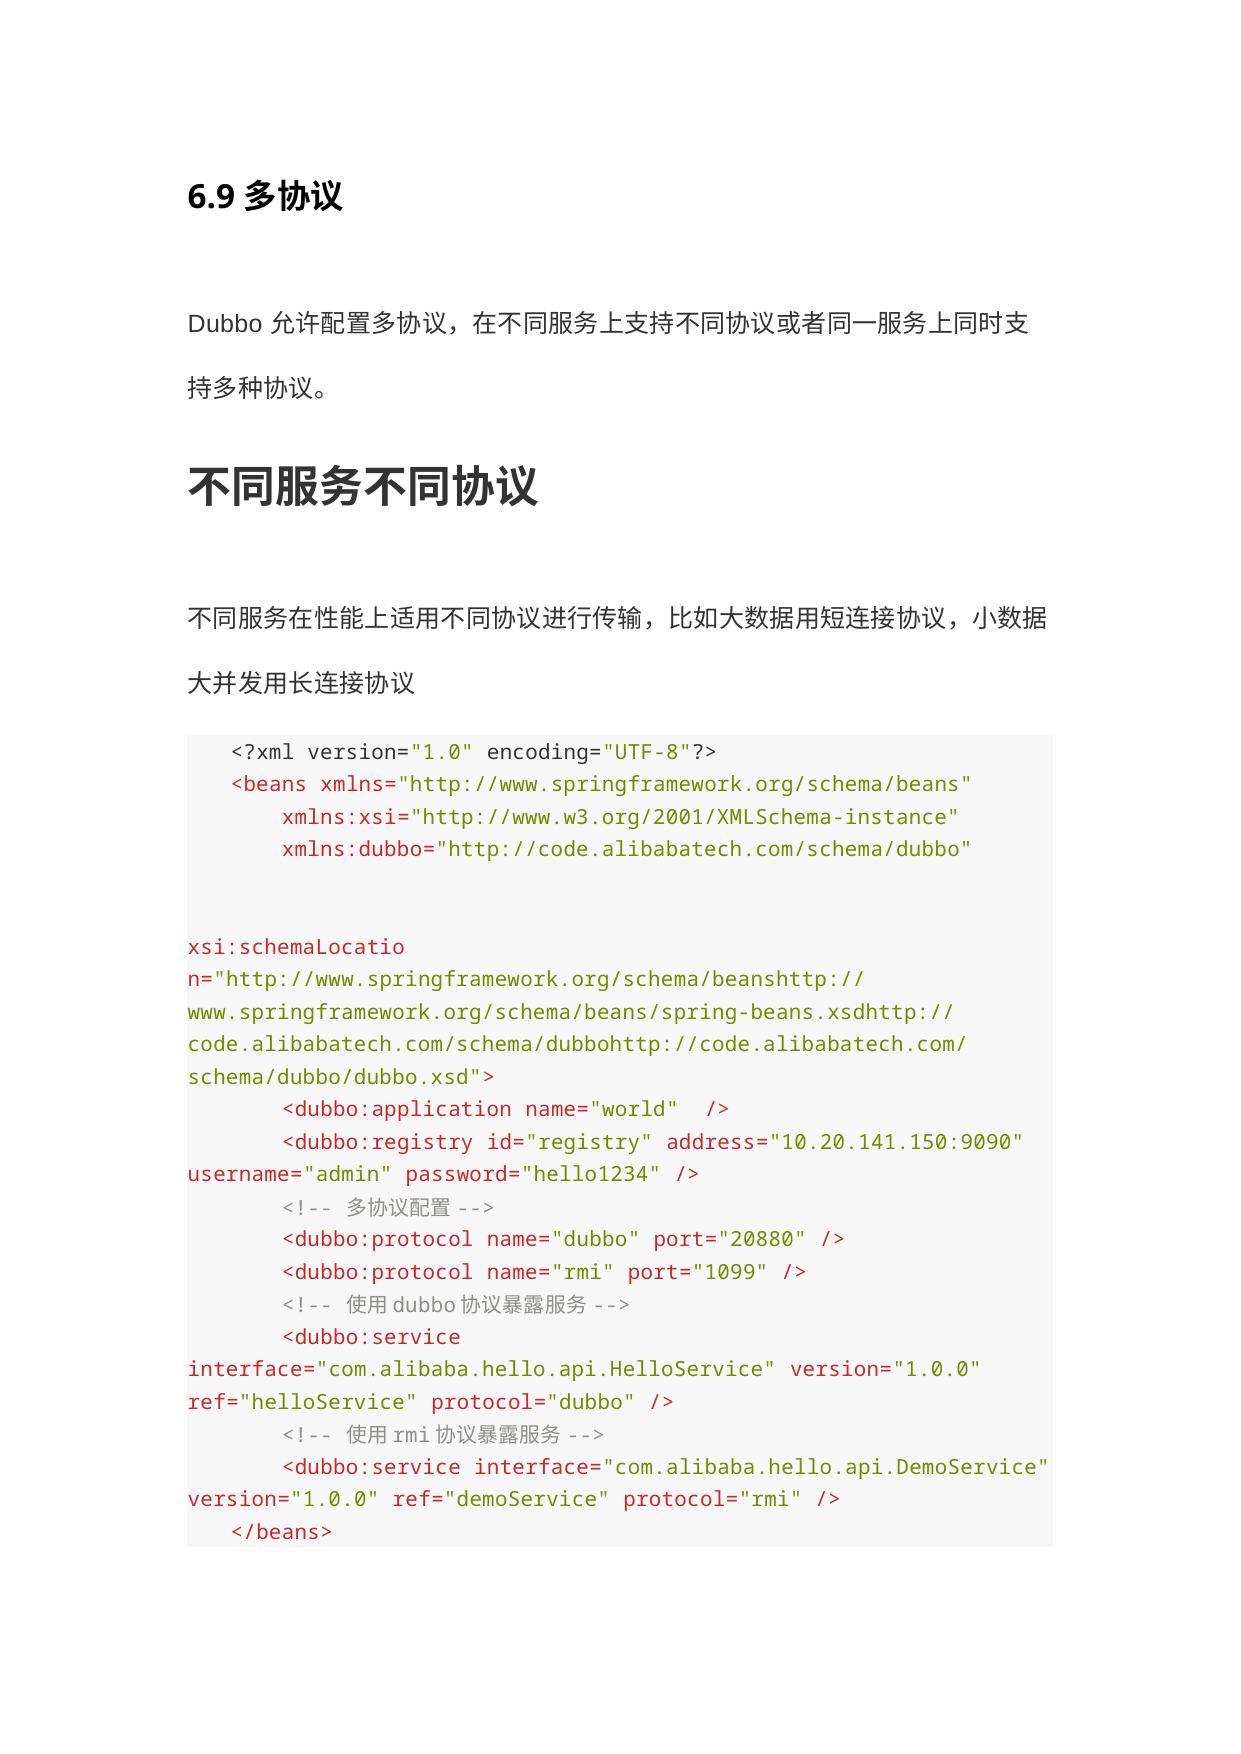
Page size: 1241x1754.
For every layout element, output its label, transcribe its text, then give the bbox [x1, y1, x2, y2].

text <dubbo:protocol name="rmi" port="1099" /> [187, 1255, 1053, 1287]
text <!-- 使用dubbo协议暴露服务 --> [187, 1287, 1053, 1320]
text Dubbo 允许配置多协议，在不同服务上支持不同协议或者同一服务上同时支持多种协议。 [187, 289, 1053, 419]
text <dubbo:service interface="com.alibaba.hello.api.HelloService" version="1.0.0" ref="helloService" protocol="dubbo" /> [187, 1320, 1053, 1417]
text <?xml version="1.0" encoding="UTF-8"?> [187, 735, 1053, 767]
text <!-- 多协议配置 --> [187, 1190, 1053, 1222]
text 不同服务在性能上适用不同协议进行传输，比如大数据用短连接协议，小数据大并发用长连接协议 [187, 584, 1053, 714]
text xsi:schemaLocation="http://www.springframework.org/schema/beanshttp://www.springframework.org/schema/beans/spring-beans.xsdhttp://code.alibabatech.com/schema/dubbohttp://code.alibabatech.com/schema/dubbo/dubbo.xsd"> [187, 865, 1053, 1092]
text <dubbo:protocol name="dubbo" port="20880" /> [187, 1222, 1053, 1255]
text </beans> [187, 1515, 1053, 1547]
text xmlns:xsi="http://www.w3.org/2001/XMLSchema-instance" [187, 800, 1053, 832]
text <dubbo:registry id="registry" address="10.20.141.150:9090" username="admin" password="hello1234" /> [187, 1125, 1053, 1190]
subtitle 不同服务不同协议 [187, 451, 1053, 516]
text <dubbo:application name="world" /> [187, 1092, 1053, 1125]
text <!-- 使用rmi协议暴露服务 --> [187, 1417, 1053, 1450]
text <beans xmlns="http://www.springframework.org/schema/beans" [187, 767, 1053, 800]
subtitle 6.9 多协议 [187, 162, 1053, 227]
text <dubbo:service interface="com.alibaba.hello.api.DemoService" version="1.0.0" ref="demoService" protocol="rmi" /> [187, 1450, 1053, 1515]
text xmlns:dubbo="http://code.alibabatech.com/schema/dubbo" [187, 832, 1053, 865]
